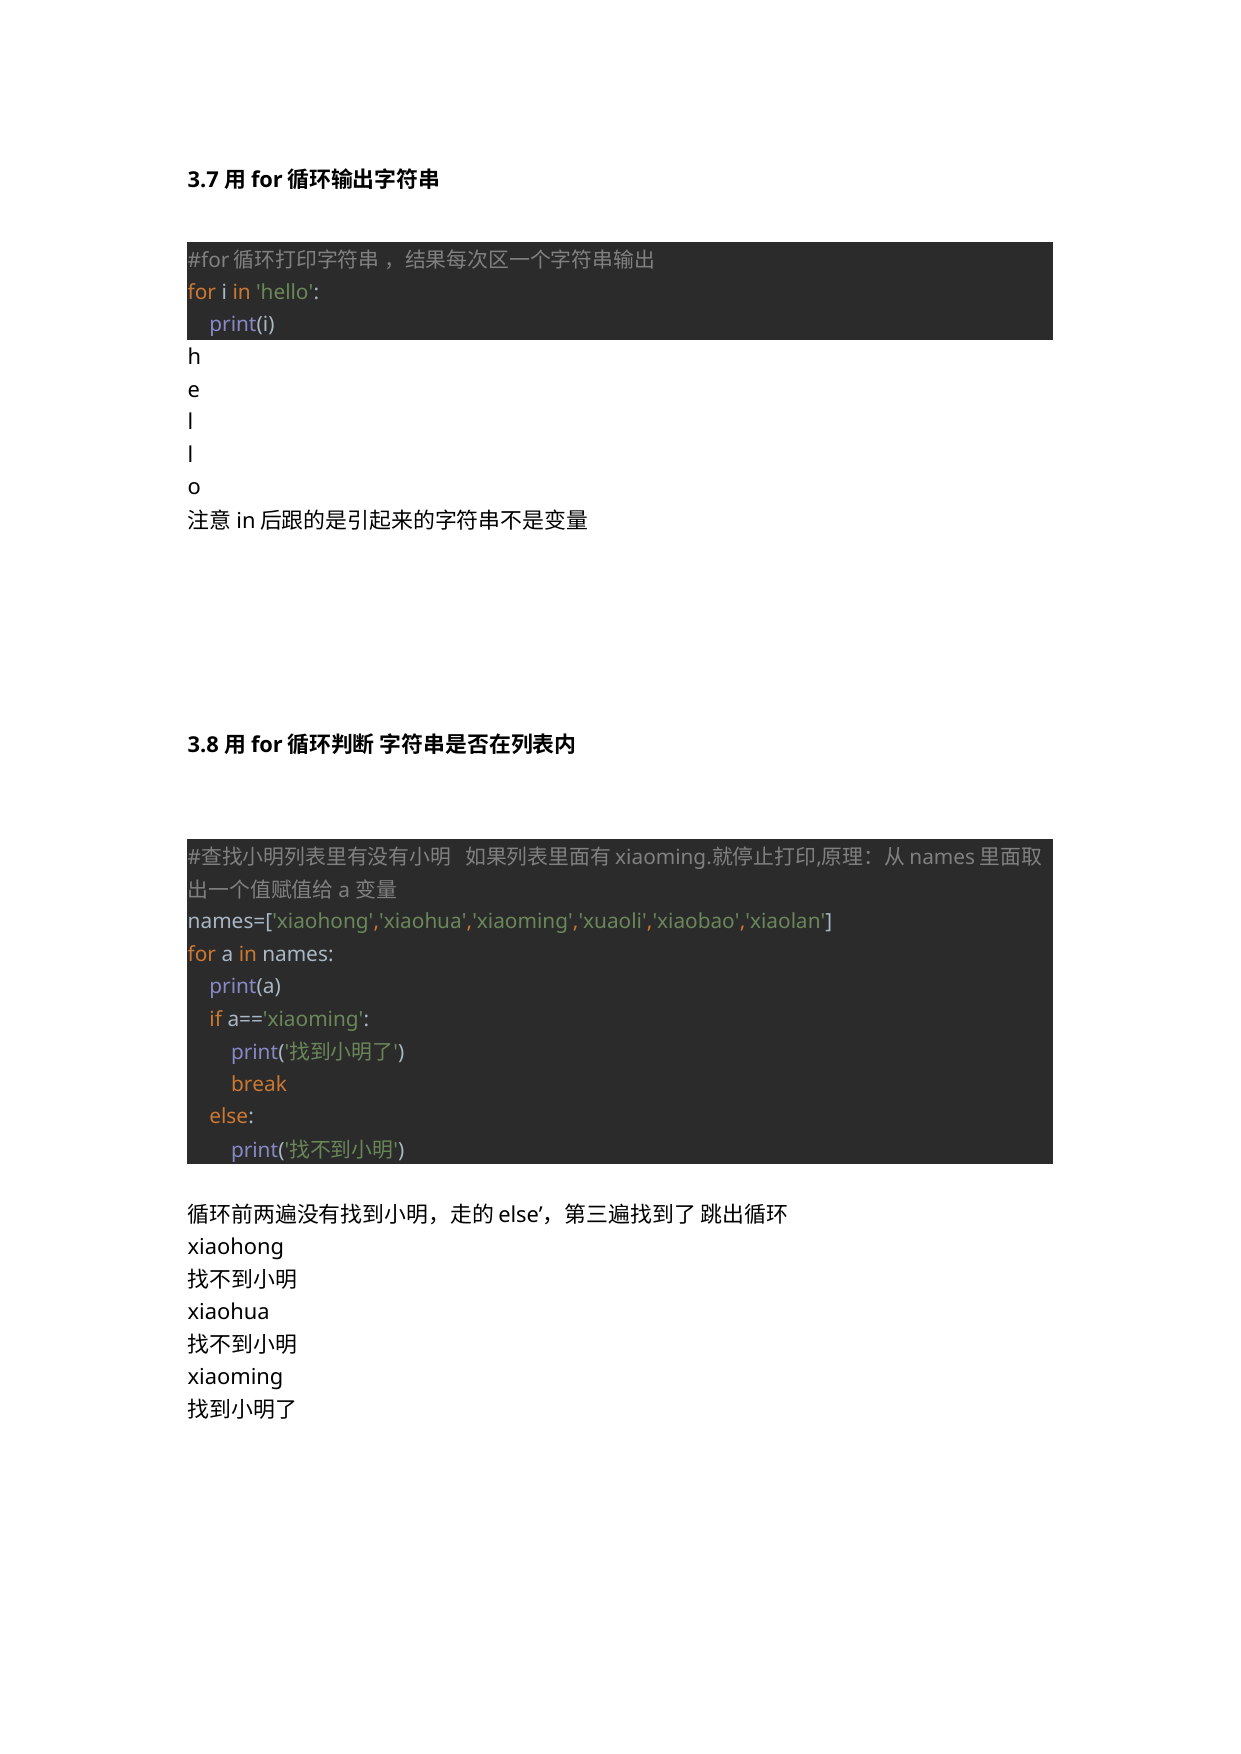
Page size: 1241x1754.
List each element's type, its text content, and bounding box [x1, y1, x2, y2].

text xiaoming [187, 1359, 1053, 1392]
text o [187, 470, 1053, 502]
text 找不到小明 [187, 1262, 1053, 1294]
text 找到小明了 [187, 1392, 1053, 1424]
text 循环前两遍没有找到小明，走的else’，第三遍找到了 跳出循环 [187, 1197, 1053, 1229]
subtitle 3.8 用for循环判断 字符串是否在列表内 [187, 727, 1053, 759]
text xiaohong [187, 1229, 1053, 1262]
text l [187, 405, 1053, 437]
text #for循环打印字符串 ，结果每次区一个字符串输出 for i in 'hello': print(i) [187, 242, 1053, 340]
text 找不到小明 [187, 1327, 1053, 1359]
text e [187, 372, 1053, 405]
text l [187, 437, 1053, 470]
text h [187, 340, 1053, 372]
subtitle 3.7 用for循环输出字符串 [187, 162, 1053, 194]
text #查找小明列表里有没有小明 如果列表里面有xiaoming.就停止打印,原理：从names里面取出一个值赋值给 a 变量 names=['xiaohong','xiaohua','xiaoming','xuaoli','xiaobao','xiaolan'] for a in names: print(a) if a=='xiaoming': print('找到小明了') break else: print('找不到小明') [187, 839, 1053, 1164]
text xiaohua [187, 1294, 1053, 1327]
text 注意 in后跟的是引起来的字符串不是变量 [187, 502, 1053, 535]
